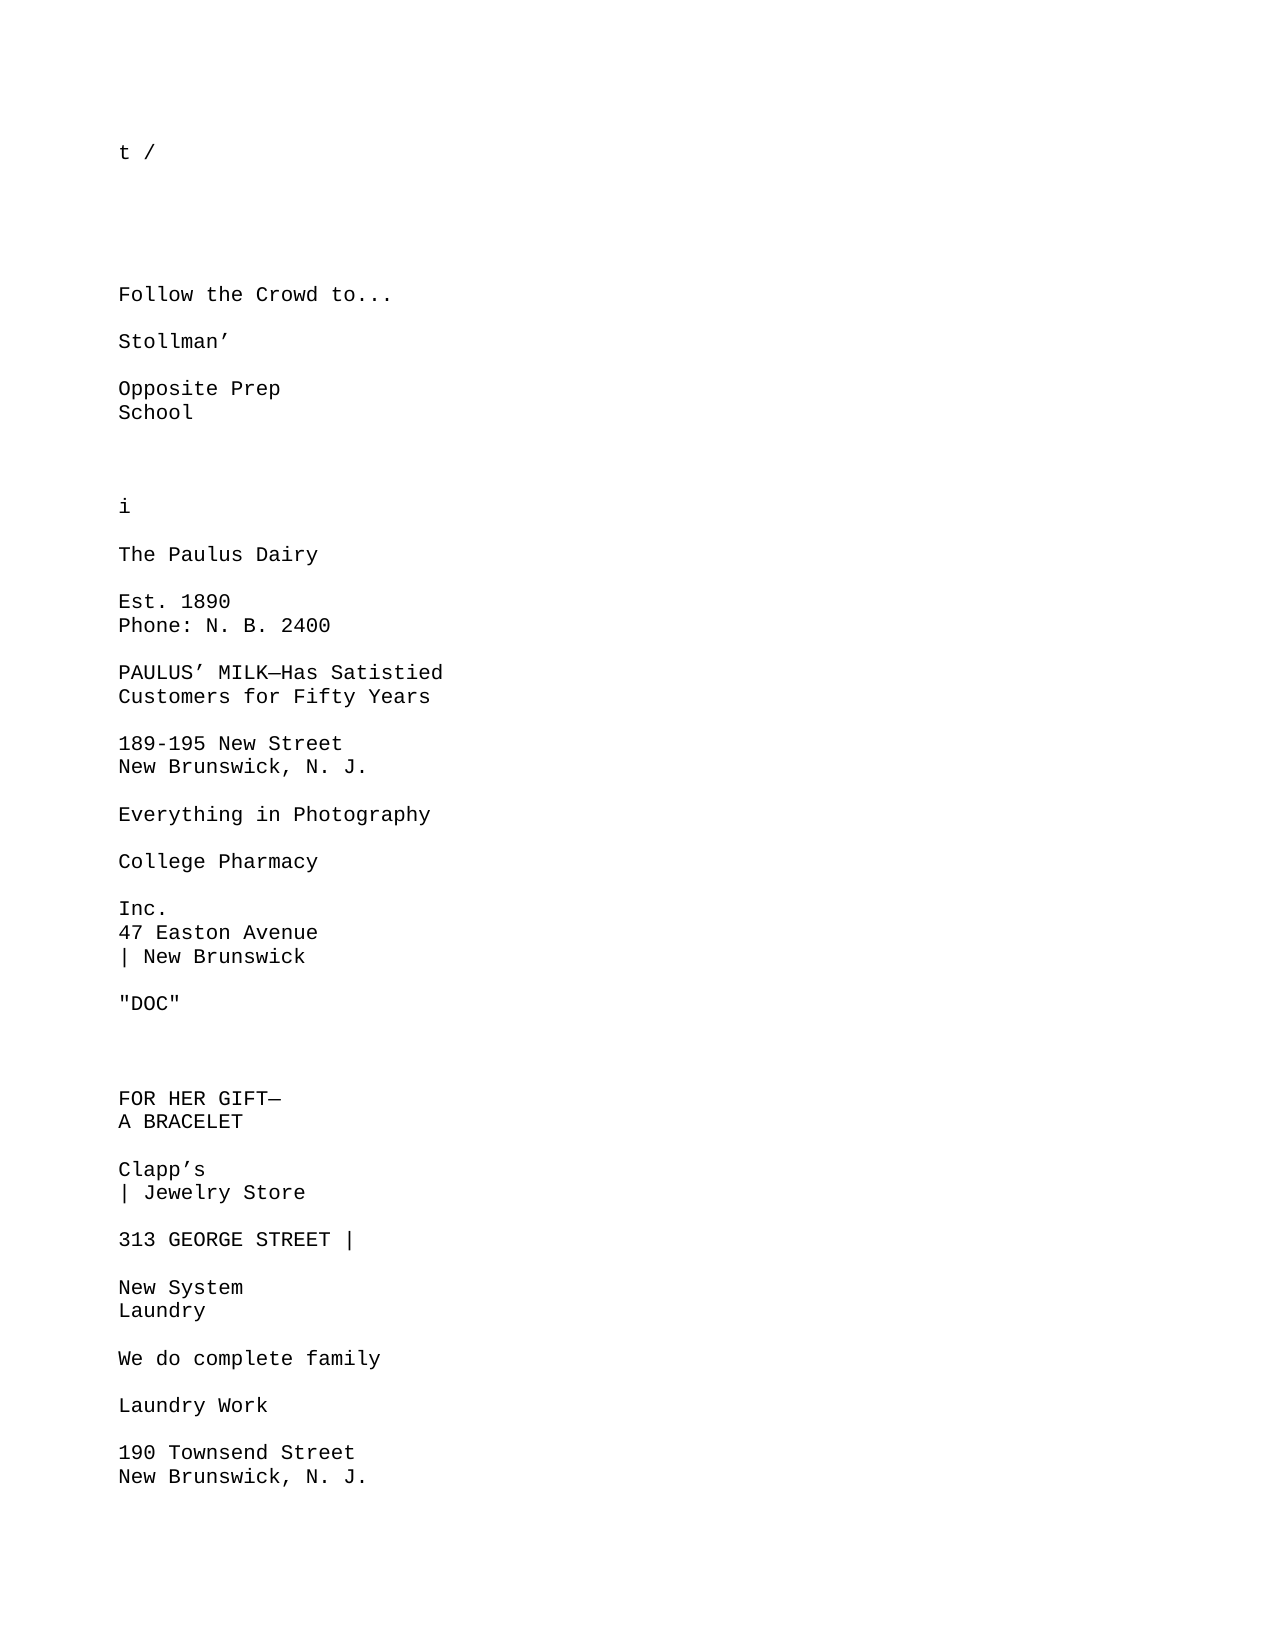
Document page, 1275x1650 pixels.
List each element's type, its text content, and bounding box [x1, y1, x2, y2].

text The Paulus Dairy [118, 544, 1157, 567]
text 313 GEORGE STREET | [118, 1229, 1157, 1253]
text A BRACELET [118, 1111, 1157, 1135]
text Laundry Work [118, 1395, 1157, 1419]
text Est. 1890 [118, 591, 1157, 615]
text | New Brunswick [118, 946, 1157, 969]
text Stollman’ [118, 331, 1157, 354]
text Customers for Fifty Years [118, 686, 1157, 709]
text College Pharmacy [118, 851, 1157, 875]
text New Brunswick, N. J. [118, 1466, 1157, 1489]
text 190 Townsend Street [118, 1442, 1157, 1466]
text PAULUS’ MILK—Has Satistied [118, 662, 1157, 686]
text Clapp’s [118, 1158, 1157, 1182]
text t / [118, 142, 1157, 165]
text New System [118, 1277, 1157, 1300]
text | Jewelry Store [118, 1182, 1157, 1206]
text "DOC" [118, 993, 1157, 1017]
text Opposite Prep [118, 378, 1157, 402]
text School [118, 402, 1157, 426]
text New Brunswick, N. J. [118, 757, 1157, 780]
text Everything in Photography [118, 804, 1157, 827]
text 189-195 New Street [118, 733, 1157, 757]
text Laundry [118, 1300, 1157, 1324]
text Phone: N. B. 2400 [118, 615, 1157, 638]
text Inc. [118, 898, 1157, 922]
text FOR HER GIFT— [118, 1088, 1157, 1111]
text 47 Easton Avenue [118, 922, 1157, 946]
text i [118, 496, 1157, 520]
text Follow the Crowd to... [118, 284, 1157, 307]
text We do complete family [118, 1348, 1157, 1371]
